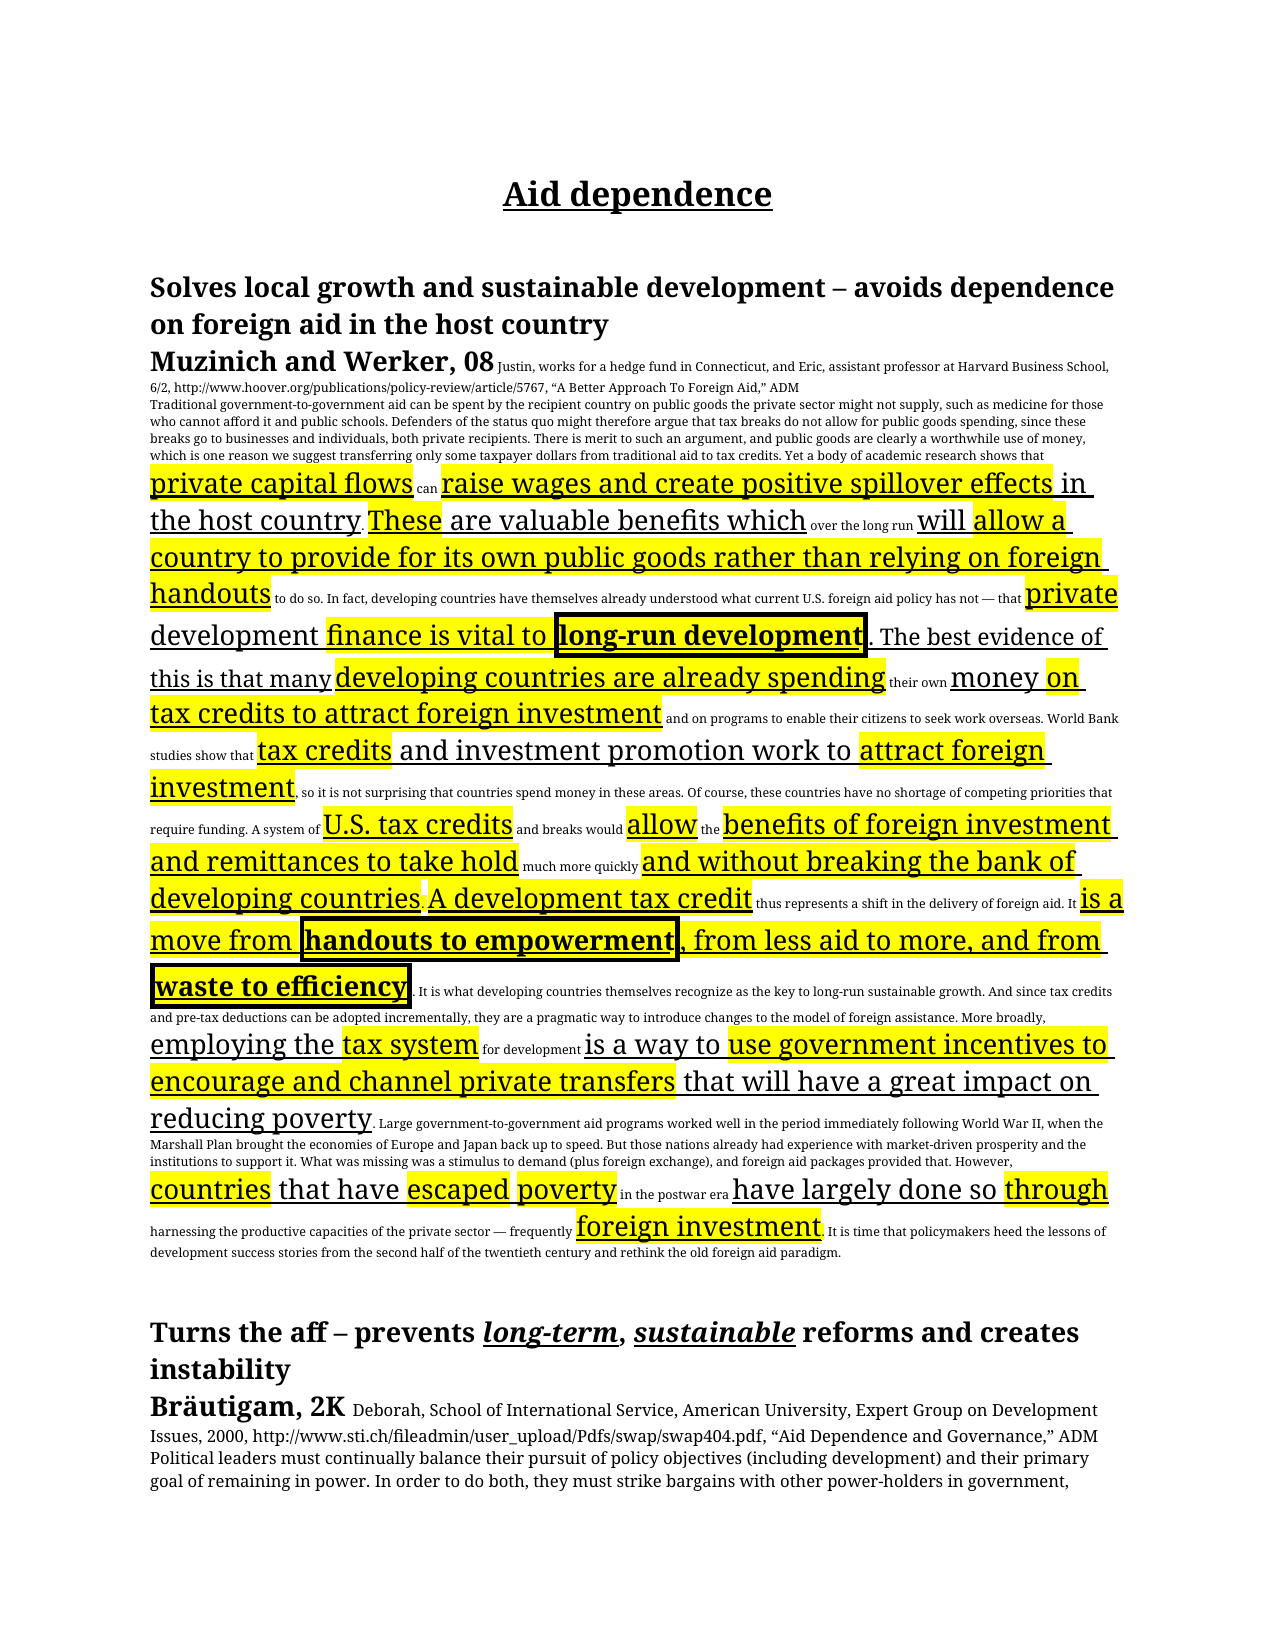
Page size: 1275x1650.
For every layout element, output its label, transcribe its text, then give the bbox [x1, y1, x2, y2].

text Traditional government-to-government aid can be spent by the recipient country on public goods the private sector might not supply, such as medicine for those who cannot afford it and public schools. Defenders of the status quo might therefore argue that tax breaks do not allow for public goods spending, since these breaks go to businesses and individuals, both private recipients. There is merit to such an argument, and public goods are clearly a worthwhile use of money, which is one reason we suggest transferring only some taxpayer dollars from traditional aid to tax credits. Yet a body of academic research shows that private capital flows can raise wages and create positive spillover effects in the host country. These are valuable benefits which over the long run will allow a country to provide for its own public goods rather than relying on foreign handouts to do so. In fact, developing countries have themselves already understood what current U.S. foreign aid policy has not — that private development finance is vital to long-run development. The best evidence of this is that many developing countries are already spending their own money on tax credits to attract foreign investment and on programs to enable their citizens to seek work overseas. World Bank studies show that tax credits and investment promotion work to attract foreign investment, so it is not surprising that countries spend money in these areas. Of course, these countries have no shortage of competing priorities that require funding. A system of U.S. tax credits and breaks would allow the benefits of foreign investment and remittances to take hold much more quickly and without breaking the bank of developing countries. A development tax credit thus represents a shift in the delivery of foreign aid. It is a move from handouts to empowerment, from less aid to more, and from waste to efficiency. It is what developing countries themselves recognize as the key to long-run sustainable growth. And since tax credits and pre-tax deductions can be adopted incrementally, they are a pragmatic way to introduce changes to the model of foreign assistance. More broadly, employing the tax system for development is a way to use government incentives to encourage and channel private transfers that will have a great impact on reducing poverty. Large government-to-government aid programs worked well in the period immediately following World War II, when the Marshall Plan brought the economies of Europe and Japan back up to speed. But those nations already had experience with market-driven prosperity and the institutions to support it. What was missing was a stimulus to demand (plus foreign exchange), and foreign aid packages provided that. However, countries that have escaped poverty in the postwar era have largely done so through harnessing the productive capacities of the private sector — frequently foreign investment. It is time that policymakers heed the lessons of development success stories from the second half of the twentieth century and rethink the old foreign aid paradigm. [150, 396, 1125, 1261]
subtitle Solves local growth and sustainable development – avoids dependence on foreign aid in the host country [150, 268, 1125, 342]
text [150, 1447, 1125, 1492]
text Bräutigam, 2K Deborah, School of International Service, American University, Expert Group on Development Issues, 2000, http://www.sti.ch/fileadmin/user_upload/Pdfs/swap/swap404.pdf, “Aid Dependence and Governance,” ADM [150, 1387, 1125, 1447]
subtitle Aid dependence [150, 171, 1125, 216]
subtitle Turns the aff – prevents long-term, sustainable reforms and creates instability [150, 1313, 1125, 1387]
text Muzinich and Werker, 08 Justin, works for a hedge fund in Connecticut, and Eric, assistant professor at Harvard Business School, 6/2, http://www.hoover.org/publications/policy-review/article/5767, “A Better Approach To Foreign Aid,” ADM [150, 342, 1125, 396]
